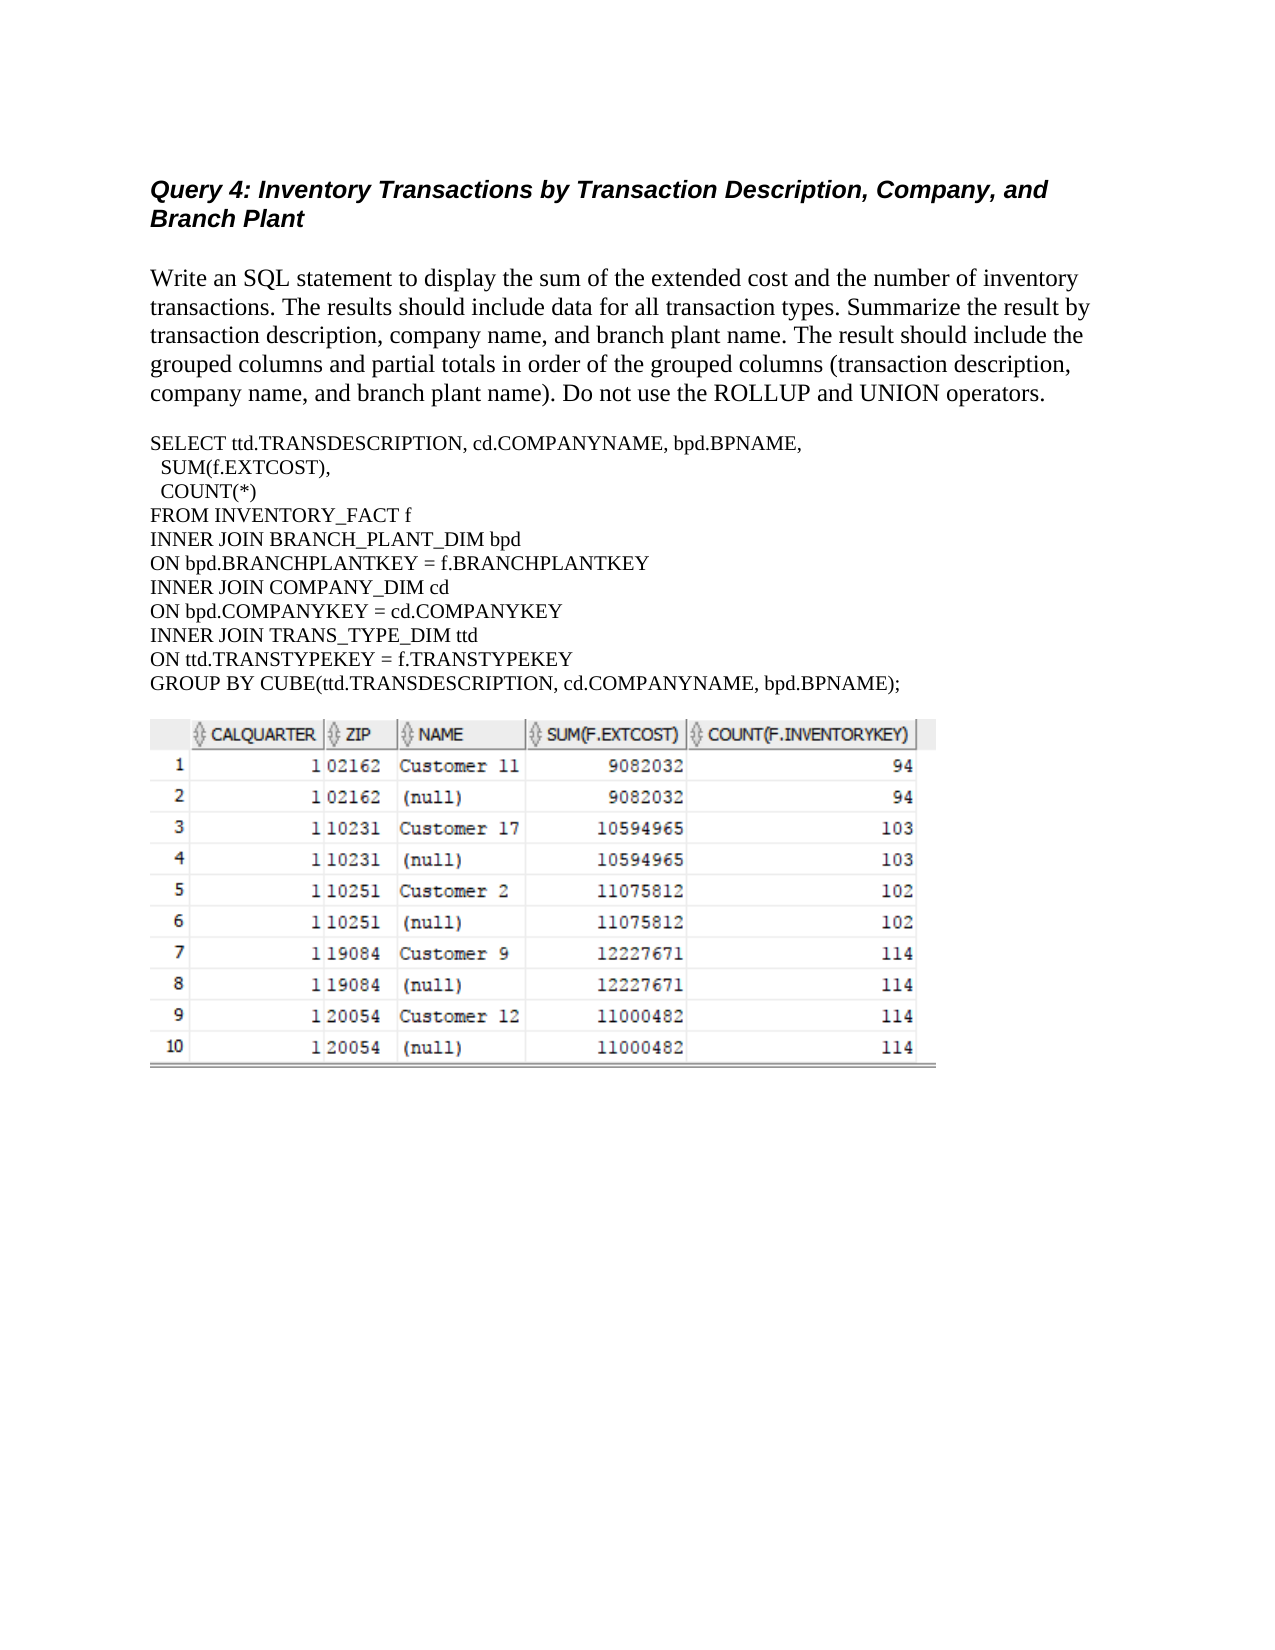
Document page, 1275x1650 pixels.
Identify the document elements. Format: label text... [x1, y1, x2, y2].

text INNER JOIN TRANS_TYPE_DIM ttd [150, 623, 1125, 647]
text INNER JOIN BRANCH_PLANT_DIM bpd [150, 527, 1125, 551]
text COUNT(*) [150, 479, 1125, 503]
subtitle Query 4: Inventory Transactions by Transaction Description, Company, and Branch Plant [150, 175, 1125, 232]
picture [150, 719, 936, 1068]
text SUM(f.EXTCOST), [150, 455, 1125, 479]
text GROUP BY CUBE(ttd.TRANSDESCRIPTION, cd.COMPANYNAME, bpd.BPNAME); [150, 671, 1125, 695]
text ON bpd.COMPANYKEY = cd.COMPANYKEY [150, 599, 1125, 623]
text INNER JOIN COMPANY_DIM cd [150, 575, 1125, 599]
text FROM INVENTORY_FACT f [150, 503, 1125, 527]
text ON ttd.TRANSTYPEKEY = f.TRANSTYPEKEY [150, 647, 1125, 671]
text ON bpd.BRANCHPLANTKEY = f.BRANCHPLANTKEY [150, 551, 1125, 575]
text SELECT ttd.TRANSDESCRIPTION, cd.COMPANYNAME, bpd.BPNAME, [150, 431, 1125, 455]
text Write an SQL statement to display the sum of the extended cost and the number of inventory transactions. The results should include data for all transaction types. Summarize the result by transaction description, company name, and branch plant name. The result should include the grouped columns and partial totals in order of the grouped columns (transaction description, company name, and branch plant name). Do not use the ROLLUP and UNION operators. [150, 263, 1125, 407]
